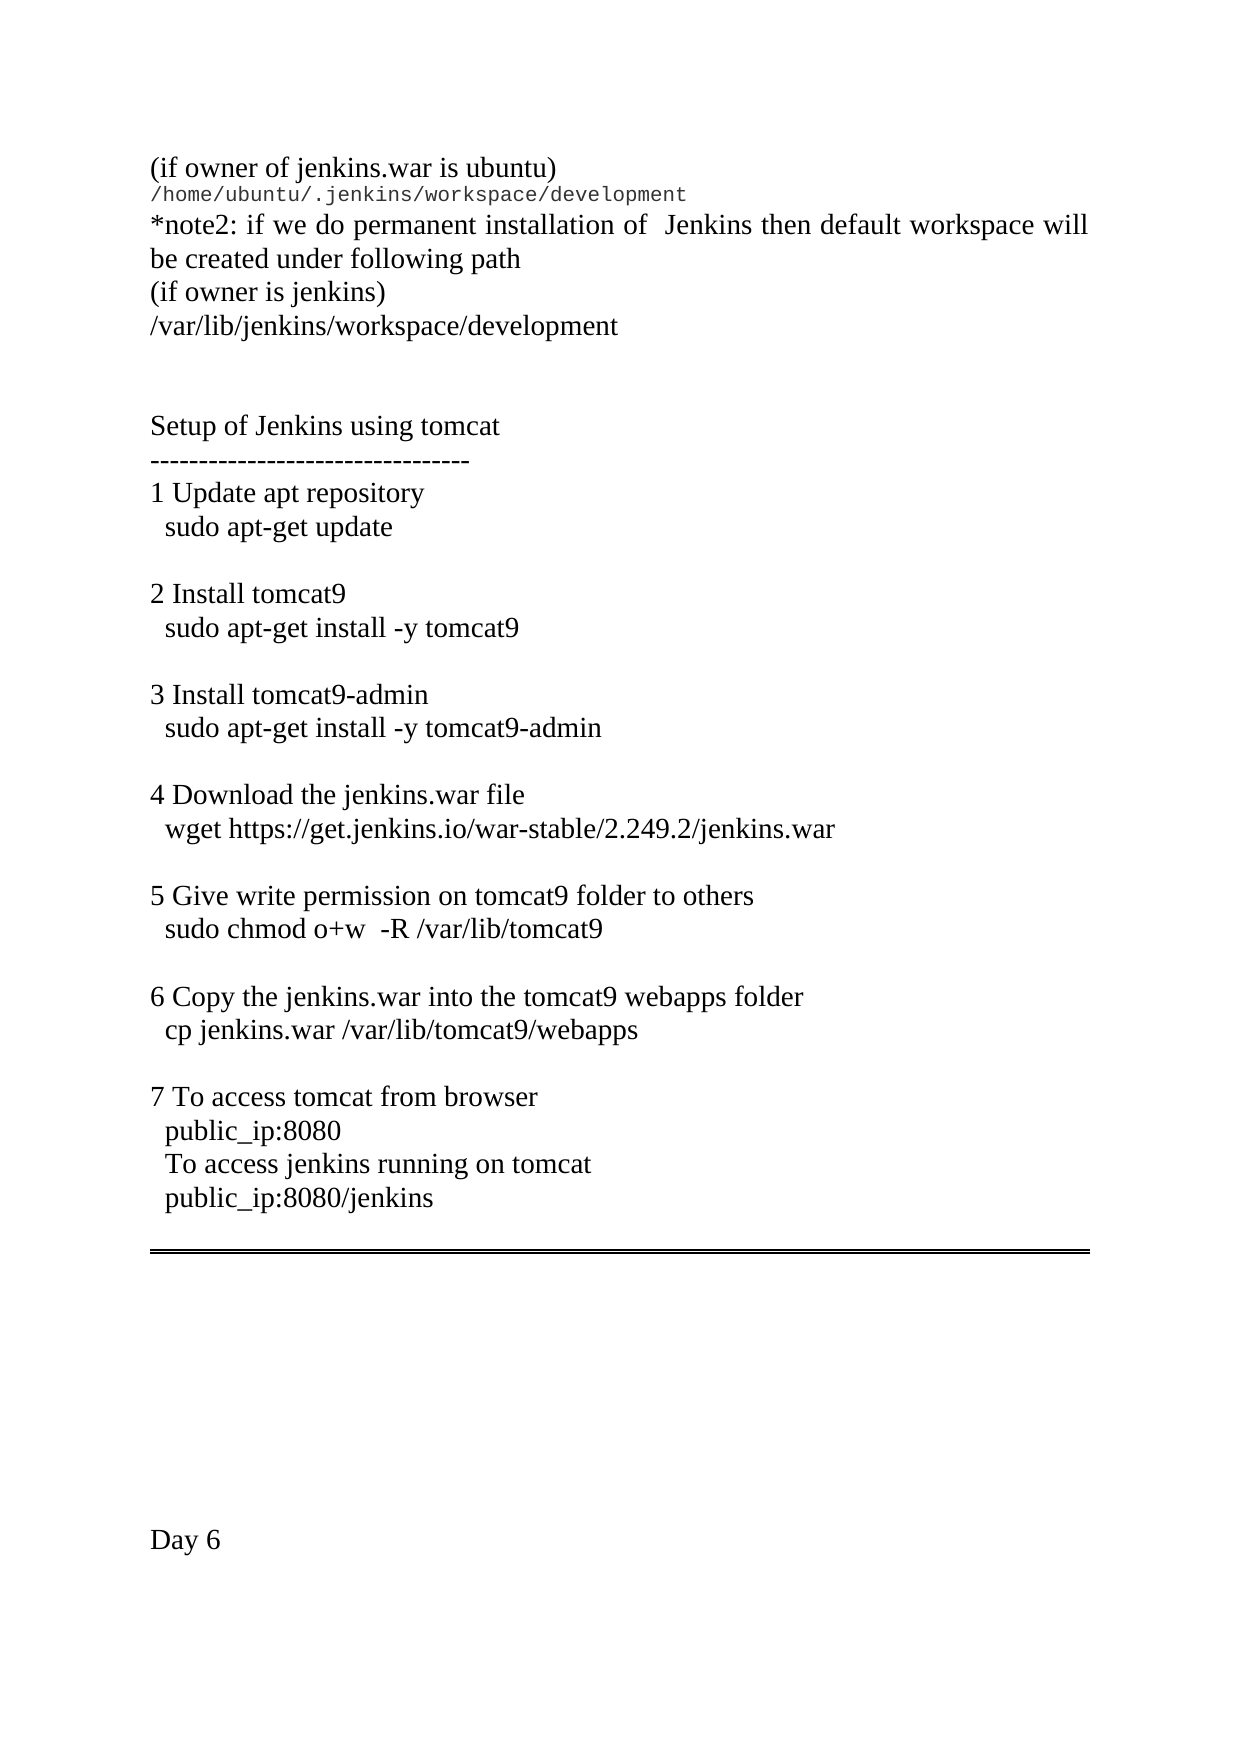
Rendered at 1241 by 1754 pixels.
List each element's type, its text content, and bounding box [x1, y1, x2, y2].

text Day 6 [150, 1522, 1090, 1556]
text (if owner of jenkins.war is ubuntu) [150, 150, 1090, 183]
text wget https://get.jenkins.io/war-stable/2.249.2/jenkins.war [150, 811, 1090, 844]
text 4 Download the jenkins.war file [150, 777, 1090, 811]
text Setup of Jenkins using tomcat [150, 408, 1090, 442]
text /home/ubuntu/.jenkins/workspace/development [150, 183, 1090, 207]
text To access jenkins running on tomcat [150, 1146, 1090, 1180]
text *note2: if we do permanent installation of Jenkins then default workspace will be created under following path [150, 207, 1090, 274]
text public_ip:8080 [150, 1113, 1090, 1146]
text 2 Install tomcat9 [150, 576, 1090, 610]
text /var/lib/jenkins/workspace/development [150, 308, 1090, 341]
text sudo chmod o+w -R /var/lib/tomcat9 [150, 912, 1090, 945]
text sudo apt-get update [150, 509, 1090, 543]
text sudo apt-get install -y tomcat9 [150, 610, 1090, 643]
text cp jenkins.war /var/lib/tomcat9/webapps [150, 1012, 1090, 1046]
text 3 Install tomcat9-admin [150, 677, 1090, 710]
text public_ip:8080/jenkins [150, 1180, 1090, 1213]
text 7 To access tomcat from browser [150, 1079, 1090, 1113]
text 6 Copy the jenkins.war into the tomcat9 webapps folder [150, 979, 1090, 1012]
text sudo apt-get install -y tomcat9-admin [150, 710, 1090, 744]
text 1 Update apt repository [150, 476, 1090, 509]
text 5 Give write permission on tomcat9 folder to others [150, 878, 1090, 912]
text --------------------------------- [150, 442, 1090, 476]
text (if owner is jenkins) [150, 274, 1090, 308]
